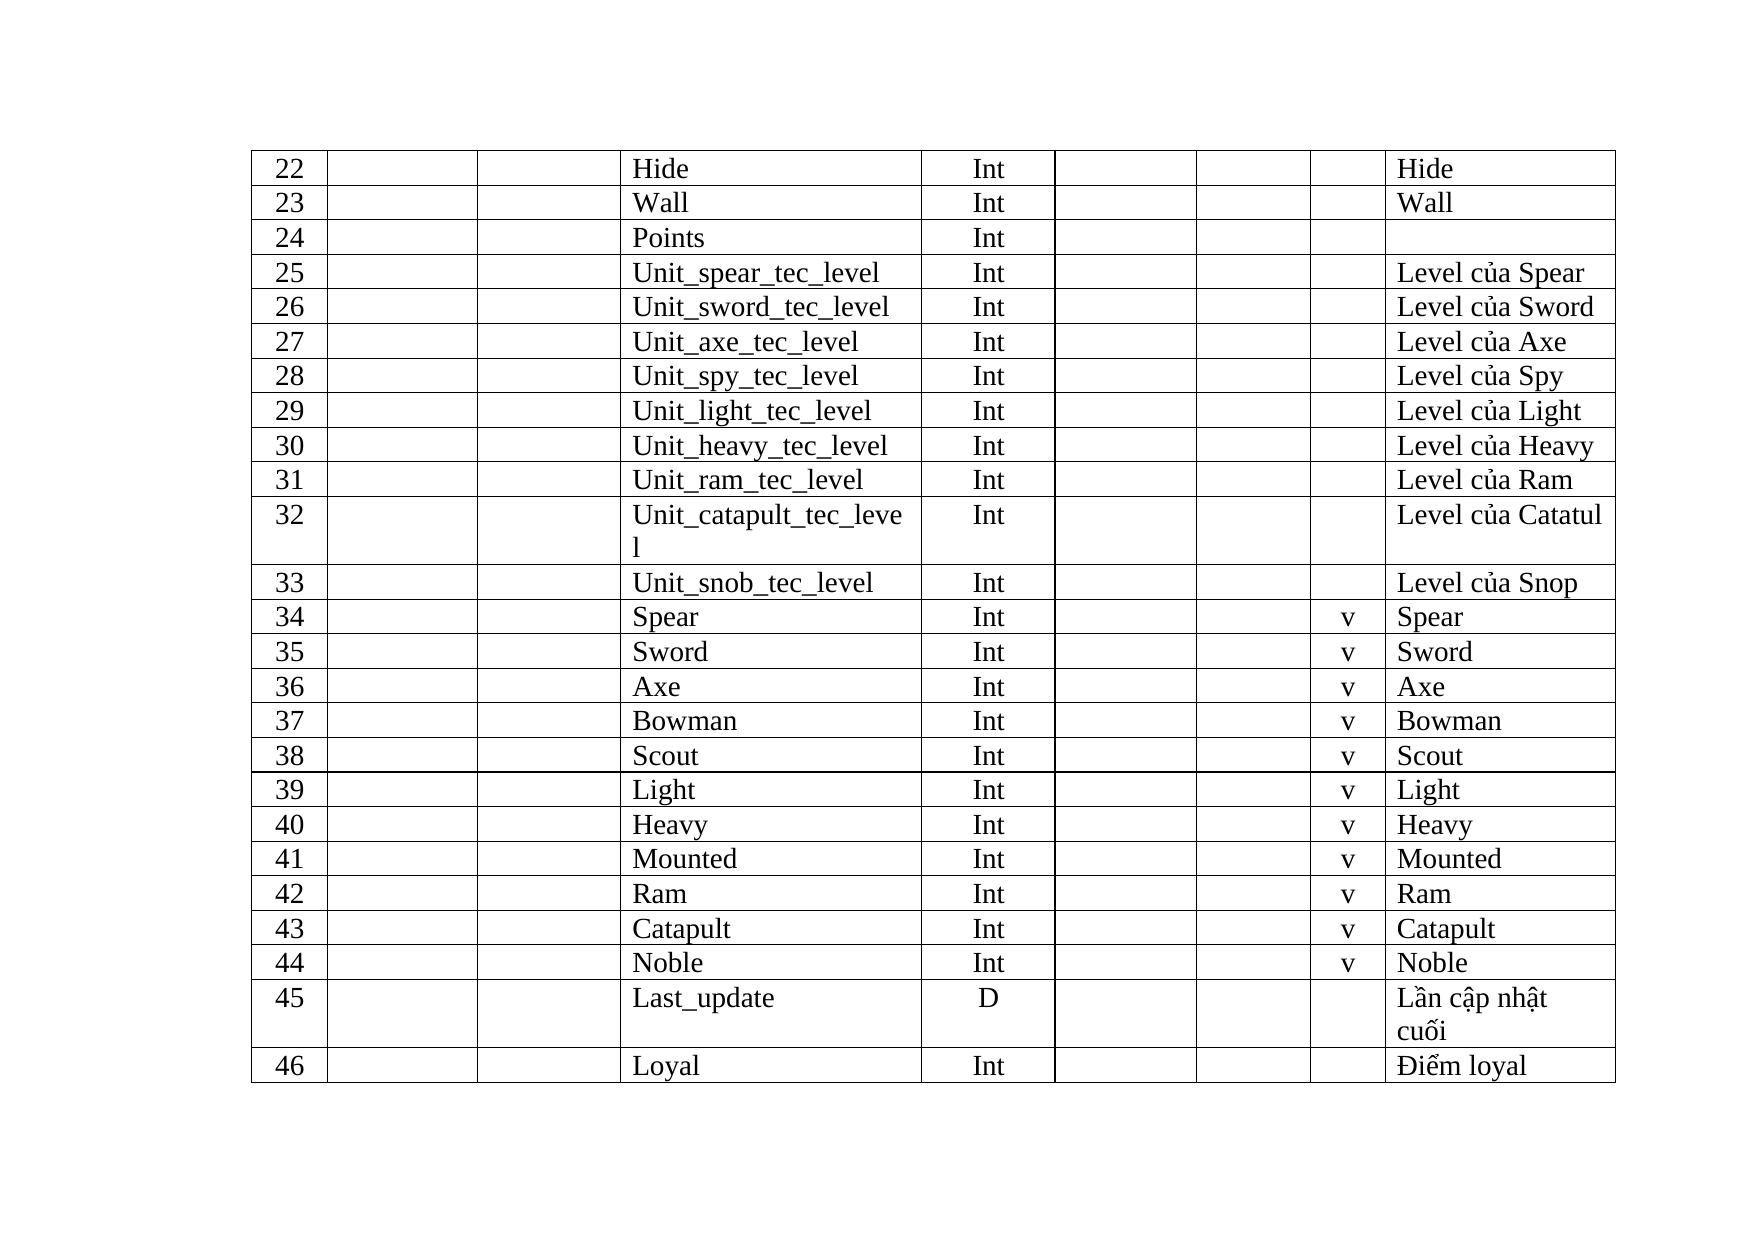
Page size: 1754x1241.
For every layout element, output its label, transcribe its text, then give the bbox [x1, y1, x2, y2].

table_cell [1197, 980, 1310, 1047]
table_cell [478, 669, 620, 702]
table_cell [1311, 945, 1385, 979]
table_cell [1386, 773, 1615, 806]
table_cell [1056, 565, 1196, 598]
table_cell Unit_ram_tec_level [621, 462, 921, 496]
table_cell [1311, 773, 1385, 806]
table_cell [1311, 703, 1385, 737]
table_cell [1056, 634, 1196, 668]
table_cell [1197, 255, 1310, 288]
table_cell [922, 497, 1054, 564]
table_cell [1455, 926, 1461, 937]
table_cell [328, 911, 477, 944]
table_cell 23 [252, 186, 327, 219]
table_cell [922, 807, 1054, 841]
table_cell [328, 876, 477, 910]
table_cell [1311, 186, 1385, 219]
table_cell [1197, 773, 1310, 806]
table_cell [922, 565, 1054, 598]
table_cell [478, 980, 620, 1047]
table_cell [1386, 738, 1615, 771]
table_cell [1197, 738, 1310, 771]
table_cell Level của Heavy [1386, 428, 1615, 461]
table_cell Int [922, 151, 1054, 184]
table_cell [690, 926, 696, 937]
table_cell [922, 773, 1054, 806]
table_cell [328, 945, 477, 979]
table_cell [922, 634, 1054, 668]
table_cell 30 [252, 428, 327, 461]
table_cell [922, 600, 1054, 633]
table_cell [1311, 255, 1385, 288]
table_cell [478, 186, 620, 219]
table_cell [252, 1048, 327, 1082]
table_cell Unit_spy_tec_level [621, 359, 921, 392]
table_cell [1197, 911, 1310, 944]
table_cell [328, 462, 477, 496]
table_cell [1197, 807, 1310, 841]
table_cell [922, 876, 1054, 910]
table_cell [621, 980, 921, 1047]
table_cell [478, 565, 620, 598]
table_cell [1197, 220, 1310, 254]
table_cell 29 [252, 393, 327, 427]
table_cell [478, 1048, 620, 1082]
table_cell Level của Ram [1386, 462, 1615, 496]
table_cell 22 [252, 151, 327, 184]
table_cell [1056, 289, 1196, 323]
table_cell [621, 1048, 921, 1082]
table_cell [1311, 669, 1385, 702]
table_cell Int [922, 359, 1054, 392]
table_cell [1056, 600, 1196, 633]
table_cell [1311, 151, 1385, 184]
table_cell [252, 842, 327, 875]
table_cell 32 [252, 497, 327, 564]
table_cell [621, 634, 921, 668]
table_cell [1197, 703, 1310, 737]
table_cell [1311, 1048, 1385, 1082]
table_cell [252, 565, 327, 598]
table_cell Wall [1386, 186, 1615, 219]
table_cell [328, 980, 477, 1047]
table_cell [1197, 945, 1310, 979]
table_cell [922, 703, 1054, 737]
table_cell [1056, 255, 1196, 288]
table_cell [1056, 393, 1196, 427]
table_cell [478, 220, 620, 254]
table_cell [1056, 186, 1196, 219]
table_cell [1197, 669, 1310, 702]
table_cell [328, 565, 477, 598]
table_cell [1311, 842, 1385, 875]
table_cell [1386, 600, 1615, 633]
table_cell [478, 151, 620, 184]
table_cell Unit_sword_tec_level [621, 289, 921, 323]
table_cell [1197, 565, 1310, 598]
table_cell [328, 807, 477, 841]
table_cell [328, 151, 477, 184]
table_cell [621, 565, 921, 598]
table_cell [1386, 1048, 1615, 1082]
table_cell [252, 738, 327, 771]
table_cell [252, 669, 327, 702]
table_cell [478, 462, 620, 496]
table_cell 25 [252, 255, 327, 288]
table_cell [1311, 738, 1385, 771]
table_cell Level của Axe [1386, 324, 1615, 357]
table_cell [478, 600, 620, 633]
table_cell [1197, 151, 1310, 184]
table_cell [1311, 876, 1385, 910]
table_cell [1056, 462, 1196, 496]
table_cell [1311, 462, 1385, 496]
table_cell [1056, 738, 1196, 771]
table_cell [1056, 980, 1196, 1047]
table_cell Int [922, 289, 1054, 323]
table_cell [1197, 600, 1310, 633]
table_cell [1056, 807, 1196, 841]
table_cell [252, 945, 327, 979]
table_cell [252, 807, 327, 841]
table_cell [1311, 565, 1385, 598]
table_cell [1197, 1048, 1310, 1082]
table_cell [1197, 289, 1310, 323]
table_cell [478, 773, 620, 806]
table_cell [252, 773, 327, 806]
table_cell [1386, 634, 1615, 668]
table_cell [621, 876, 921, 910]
table_cell Unit_light_tec_level [621, 393, 921, 427]
table_cell [1056, 359, 1196, 392]
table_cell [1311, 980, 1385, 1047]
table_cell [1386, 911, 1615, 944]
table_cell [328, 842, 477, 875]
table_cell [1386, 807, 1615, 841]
table_cell [328, 289, 477, 323]
table_cell [478, 393, 620, 427]
table_cell Unit_heavy_tec_level [621, 428, 921, 461]
table_cell [478, 255, 620, 288]
table_cell [1056, 220, 1196, 254]
table_cell [478, 428, 620, 461]
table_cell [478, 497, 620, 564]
table_cell [1311, 220, 1385, 254]
table_cell Int [922, 462, 1054, 496]
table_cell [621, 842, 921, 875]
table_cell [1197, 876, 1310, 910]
table_cell Points [621, 220, 921, 254]
table_cell [1056, 428, 1196, 461]
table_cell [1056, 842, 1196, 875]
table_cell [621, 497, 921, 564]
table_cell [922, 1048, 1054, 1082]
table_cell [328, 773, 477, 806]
table_cell [328, 220, 477, 254]
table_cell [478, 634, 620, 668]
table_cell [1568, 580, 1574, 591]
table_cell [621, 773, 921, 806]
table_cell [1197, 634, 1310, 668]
table_cell [478, 289, 620, 323]
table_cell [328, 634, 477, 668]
table_cell [1197, 186, 1310, 219]
table_cell [1197, 428, 1310, 461]
table_cell [328, 359, 477, 392]
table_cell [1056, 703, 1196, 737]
table_cell Level của Spear [1386, 255, 1615, 288]
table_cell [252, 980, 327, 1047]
table_cell [1311, 393, 1385, 427]
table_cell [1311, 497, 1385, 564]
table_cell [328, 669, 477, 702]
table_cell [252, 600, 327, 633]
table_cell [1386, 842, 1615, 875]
table_cell [1056, 324, 1196, 357]
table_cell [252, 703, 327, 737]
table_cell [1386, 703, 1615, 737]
table_cell Level của Sword [1386, 289, 1615, 323]
table_cell [478, 324, 620, 357]
table_cell Level của Light [1386, 393, 1615, 427]
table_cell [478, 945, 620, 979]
table_cell [1197, 324, 1310, 357]
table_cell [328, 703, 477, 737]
table_cell [328, 186, 477, 219]
table_cell [1197, 359, 1310, 392]
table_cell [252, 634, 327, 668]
table_cell 24 [252, 220, 327, 254]
table_cell [328, 393, 477, 427]
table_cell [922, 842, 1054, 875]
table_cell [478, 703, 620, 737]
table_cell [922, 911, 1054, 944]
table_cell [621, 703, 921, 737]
table_cell Hide [621, 151, 921, 184]
table_cell [328, 497, 477, 564]
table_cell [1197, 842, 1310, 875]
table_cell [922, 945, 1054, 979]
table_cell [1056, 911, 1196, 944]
table_cell [1311, 324, 1385, 357]
table_cell Unit_axe_tec_level [621, 324, 921, 357]
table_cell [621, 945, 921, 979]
table_cell [1311, 428, 1385, 461]
table_cell [328, 255, 477, 288]
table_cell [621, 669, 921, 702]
table_cell [1311, 289, 1385, 323]
table_cell [1386, 220, 1615, 254]
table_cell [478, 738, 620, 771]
table_cell [1197, 462, 1310, 496]
table_cell [1056, 151, 1196, 184]
table_cell Hide [1386, 151, 1615, 184]
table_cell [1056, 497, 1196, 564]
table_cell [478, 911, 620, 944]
table_cell 26 [252, 289, 327, 323]
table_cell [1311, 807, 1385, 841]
table_cell Int [922, 220, 1054, 254]
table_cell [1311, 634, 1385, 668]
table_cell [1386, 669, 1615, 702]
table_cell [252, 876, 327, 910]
table_cell 27 [252, 324, 327, 357]
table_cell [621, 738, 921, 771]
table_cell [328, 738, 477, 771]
table_cell [328, 324, 477, 357]
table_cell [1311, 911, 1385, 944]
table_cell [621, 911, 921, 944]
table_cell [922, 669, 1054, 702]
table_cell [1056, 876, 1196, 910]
table_cell [1311, 359, 1385, 392]
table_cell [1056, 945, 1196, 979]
table_cell [1197, 393, 1310, 427]
table_cell 31 [252, 462, 327, 496]
table_cell Wall [621, 186, 921, 219]
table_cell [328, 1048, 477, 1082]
table_cell Int [922, 324, 1054, 357]
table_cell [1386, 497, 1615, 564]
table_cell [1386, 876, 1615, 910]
table_cell [478, 359, 620, 392]
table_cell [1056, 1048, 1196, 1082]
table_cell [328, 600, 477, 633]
table_cell Unit_spear_tec_level [621, 255, 921, 288]
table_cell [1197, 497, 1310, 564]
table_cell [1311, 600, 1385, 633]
table_cell 28 [252, 359, 327, 392]
table_cell Int [922, 428, 1054, 461]
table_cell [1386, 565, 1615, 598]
table_cell Level của Spy [1386, 359, 1615, 392]
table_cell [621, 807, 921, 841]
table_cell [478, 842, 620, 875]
table_cell [328, 428, 477, 461]
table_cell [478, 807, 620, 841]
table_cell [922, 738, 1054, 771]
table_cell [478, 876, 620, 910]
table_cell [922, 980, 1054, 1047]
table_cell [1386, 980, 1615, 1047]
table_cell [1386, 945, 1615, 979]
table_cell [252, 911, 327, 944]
table_cell Int [922, 255, 1054, 288]
table_cell Int [922, 393, 1054, 427]
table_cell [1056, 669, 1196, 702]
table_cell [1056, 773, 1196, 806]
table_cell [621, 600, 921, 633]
table_cell Int [922, 186, 1054, 219]
